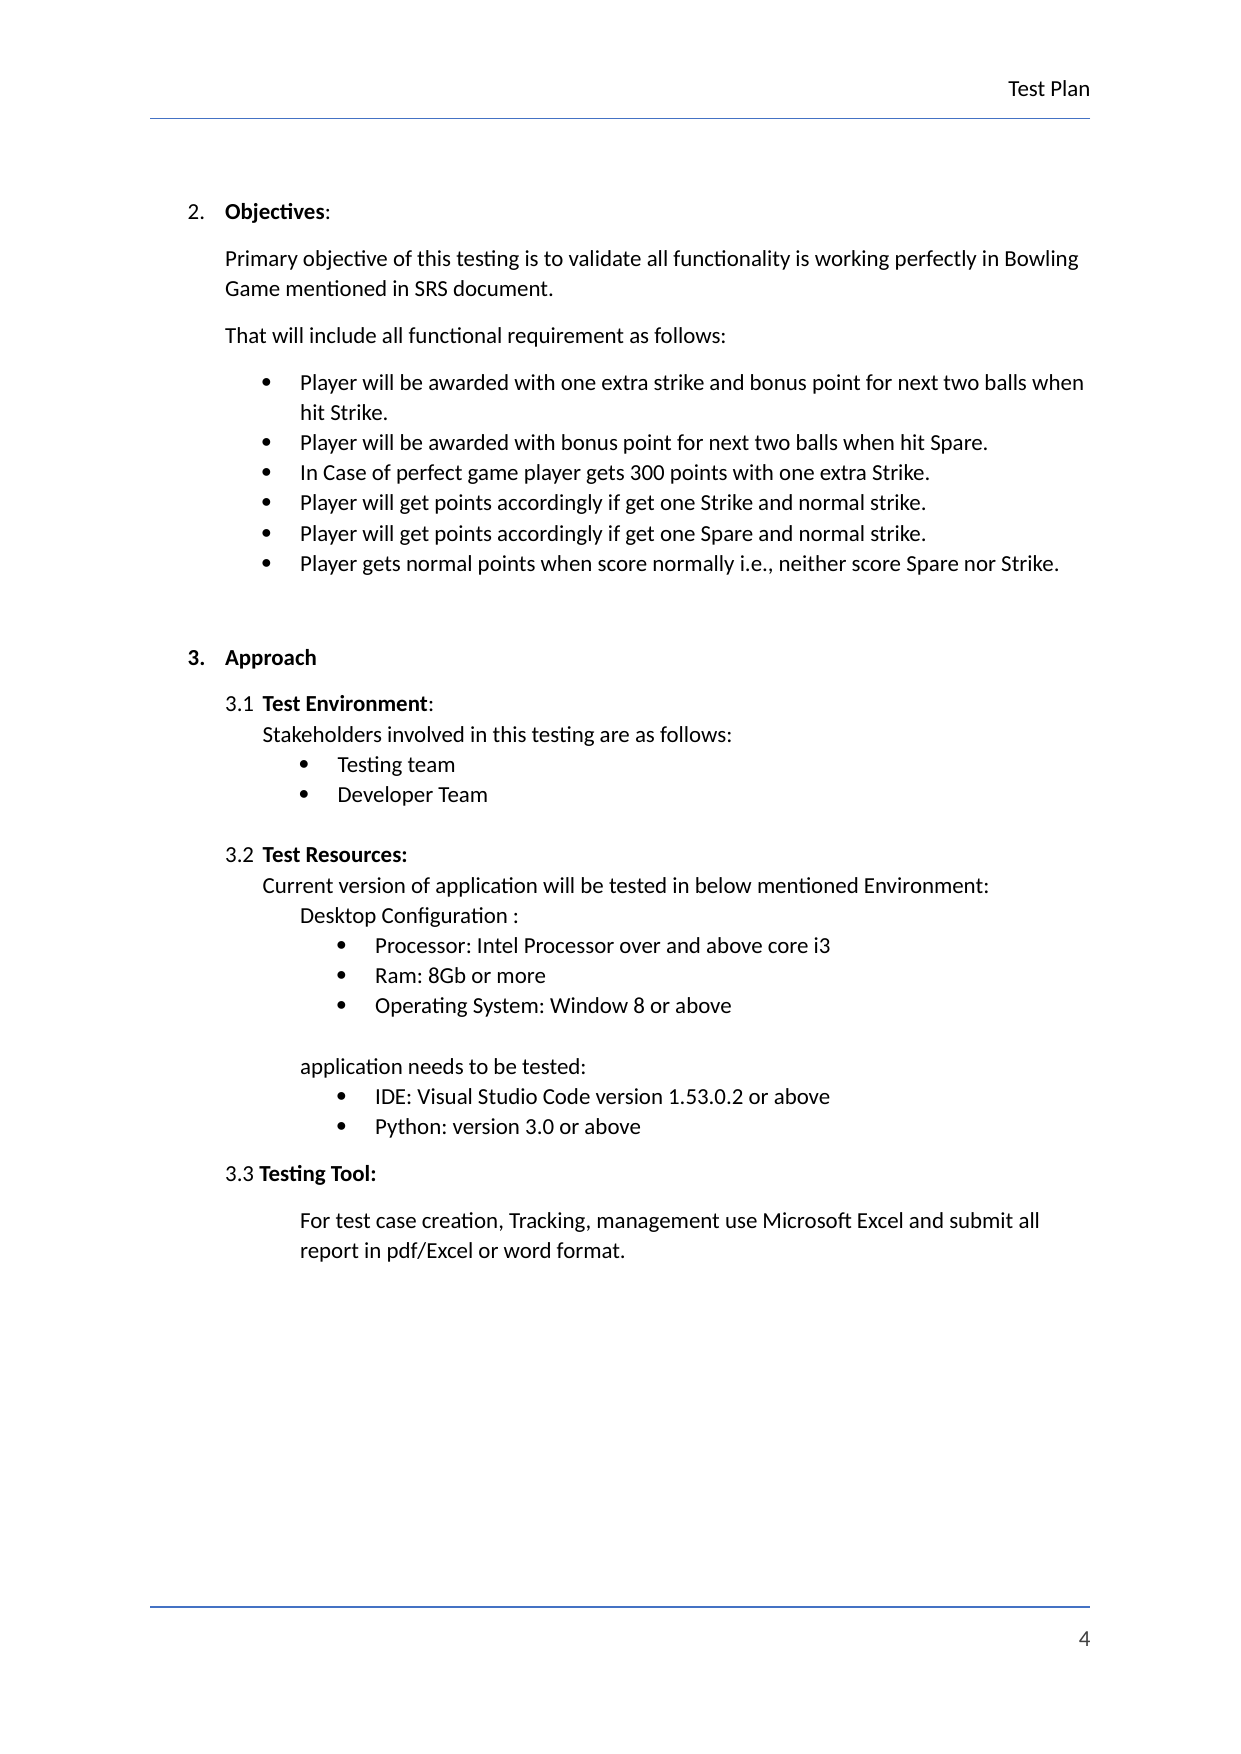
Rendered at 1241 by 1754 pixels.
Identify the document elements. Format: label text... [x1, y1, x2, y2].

list Stakeholders involved in this testing are as follows: [262, 720, 1090, 748]
list Player gets normal points when score normally i.e., neither score Spare nor Strike. [262, 549, 1090, 577]
list Test Resources: [225, 841, 1090, 869]
list Player will get points accordingly if get one Spare and normal strike. [262, 519, 1090, 547]
list Objectives: [187, 197, 1090, 225]
list Desktop Configuration : [300, 901, 1090, 929]
list Python: version 3.0 or above [337, 1112, 1090, 1141]
list Test Environment: [225, 689, 1090, 718]
list Processor: Intel Processor over and above core i3 [337, 931, 1090, 959]
text 3.3 Testing Tool: [150, 1159, 1090, 1187]
list Player will be awarded with one extra strike and bonus point for next two balls when hit Strike. [262, 368, 1090, 426]
list Current version of application will be tested in below mentioned Environment: [262, 871, 1090, 899]
list Approach [187, 643, 1090, 671]
list IDE: Visual Studio Code version 1.53.0.2 or above [337, 1082, 1090, 1110]
list Player will be awarded with bonus point for next two balls when hit Spare. [262, 428, 1090, 456]
list Operating System: Window 8 or above [337, 992, 1090, 1020]
text For test case creation, Tracking, management use Microsoft Excel and submit all report in pdf/Excel or word format. [300, 1206, 1090, 1264]
list Developer Team [300, 780, 1090, 808]
list Player will get points accordingly if get one Strike and normal strike. [262, 488, 1090, 517]
list Testing team [300, 750, 1090, 778]
list application needs to be tested: [300, 1052, 1090, 1080]
text That will include all functional requirement as follows: [225, 321, 1090, 349]
text Primary objective of this testing is to validate all functionality is working perfectly in Bowling Game mentioned in SRS document. [225, 244, 1090, 302]
list In Case of perfect game player gets 300 points with one extra Strike. [262, 458, 1090, 486]
list Ram: 8Gb or more [337, 961, 1090, 989]
